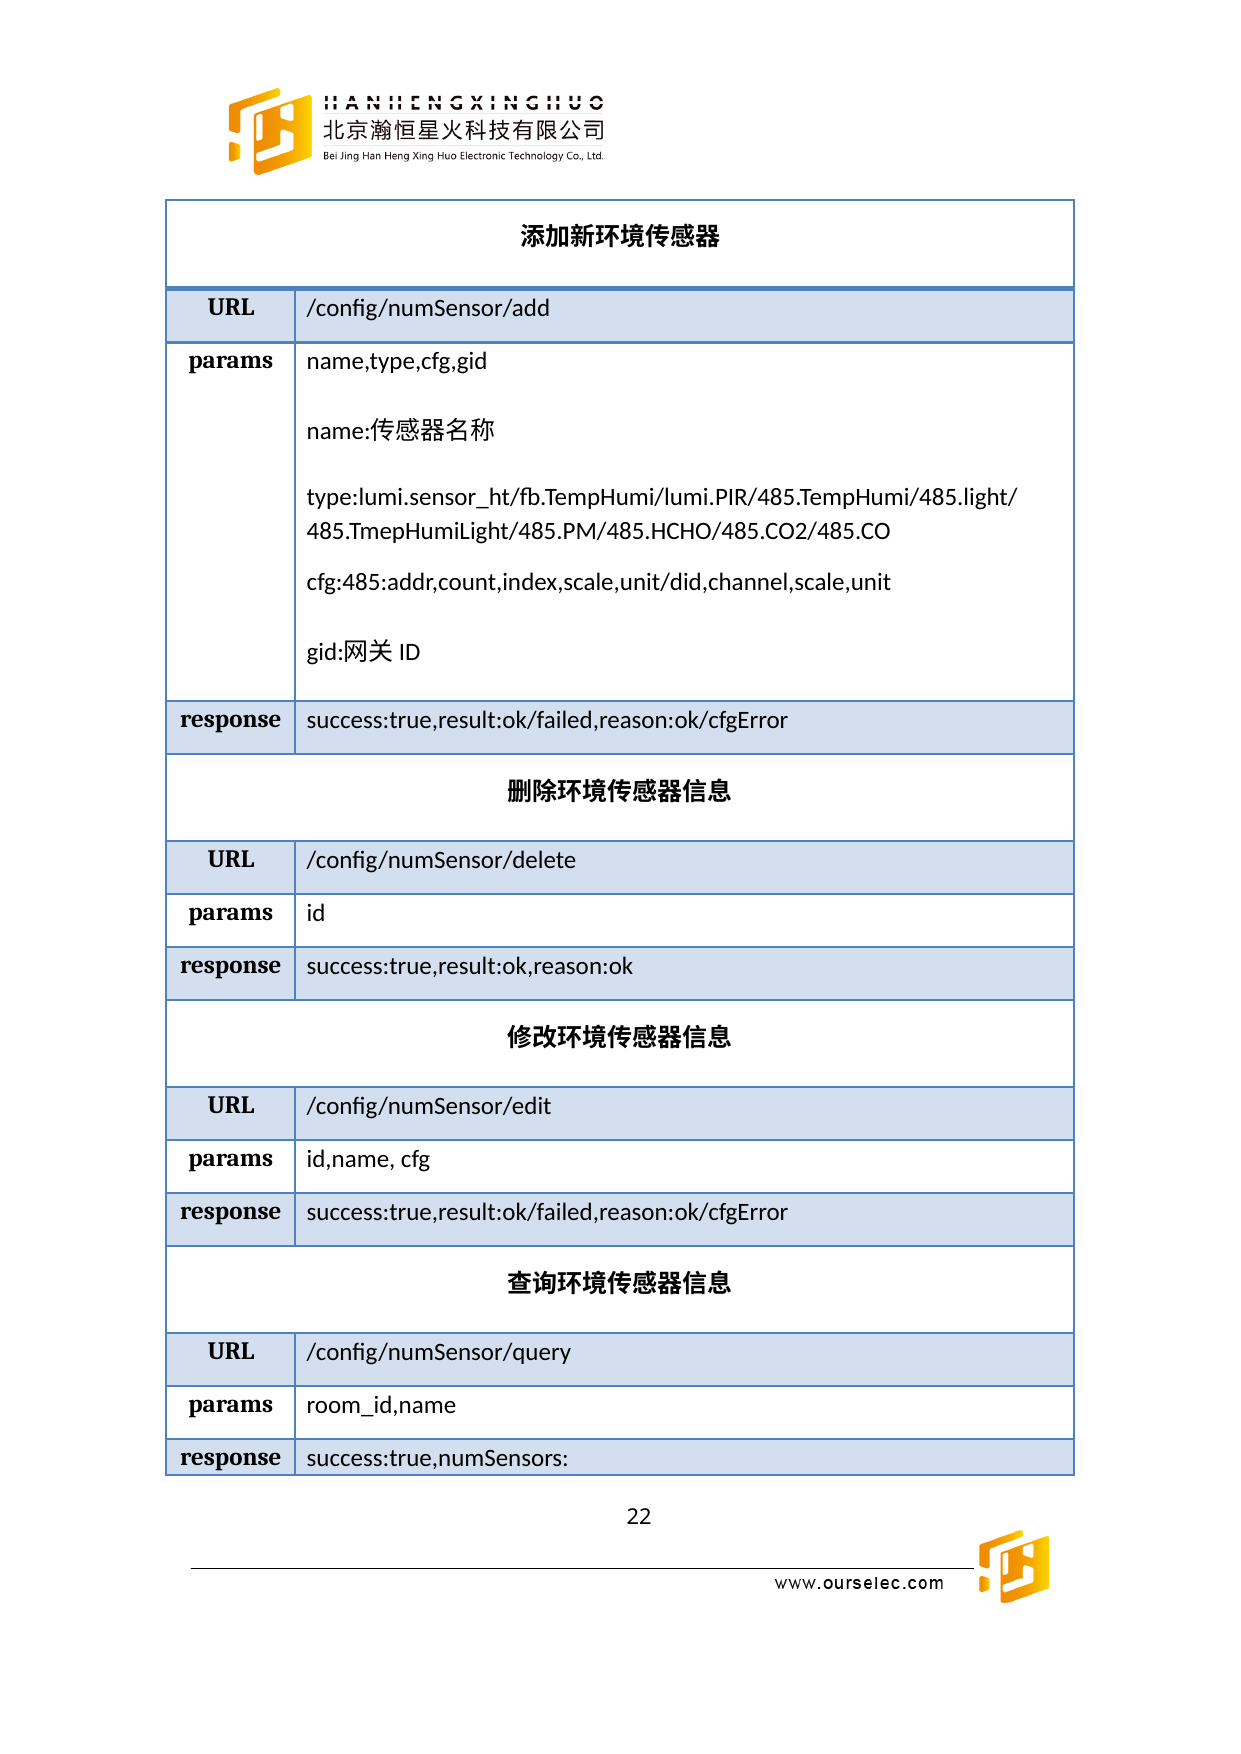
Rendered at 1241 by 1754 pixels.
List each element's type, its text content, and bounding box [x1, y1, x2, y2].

table_cell params [167, 895, 294, 946]
table_cell URL [167, 842, 294, 893]
table_cell success:true,result:ok/failed,reason:ok/cfgError [296, 702, 1073, 753]
table_cell success:true,numSensors:[{id:1,name:””,did:””,type:””,cfg:””,gid:1,room_name:””,building_name:””},{},…] [296, 1440, 1073, 1474]
table_cell id,name, cfg [296, 1141, 1073, 1192]
table_cell /config/numSensor/query [296, 1334, 1073, 1385]
table_cell /config/numSensor/edit [296, 1088, 1073, 1139]
table_header 添加新环境传感器 [167, 201, 1073, 286]
table_cell 修改环境传感器信息 [167, 1001, 1073, 1086]
table_cell params [167, 1141, 294, 1192]
table_cell params [167, 1387, 294, 1438]
table_cell URL [167, 1334, 294, 1385]
table_cell URL [167, 291, 294, 341]
table_cell 查询环境传感器信息 [167, 1247, 1073, 1332]
picture [227, 88, 604, 175]
table_cell URL [167, 1088, 294, 1139]
table_cell 删除环境传感器信息 [167, 755, 1073, 840]
table_cell id [296, 895, 1073, 946]
table_cell response [167, 1194, 294, 1245]
table_cell response [167, 1440, 294, 1474]
table_cell room_id,name [296, 1387, 1073, 1438]
table_cell response [167, 702, 294, 753]
table_cell /config/numSensor/add [296, 291, 1073, 341]
table_cell success:true,result:ok/failed,reason:ok/cfgError [296, 1194, 1073, 1245]
table_cell success:true,result:ok,reason:ok [296, 948, 1073, 999]
picture [190, 1530, 1050, 1603]
table_cell response [167, 948, 294, 999]
table_cell name,type,cfg,gid name:传感器名称 type:lumi.sensor_ht/fb.TempHumi/lumi.PIR/485.TempHumi/485.light/485.TmepHumiLight/485.PM/485.HCHO/485.CO2/485.CO cfg:485:addr,count,index,scale,unit/did,channel,scale,unit gid:网关ID [296, 344, 1073, 700]
table_cell params [167, 344, 294, 700]
table_cell /config/numSensor/delete [296, 842, 1073, 893]
